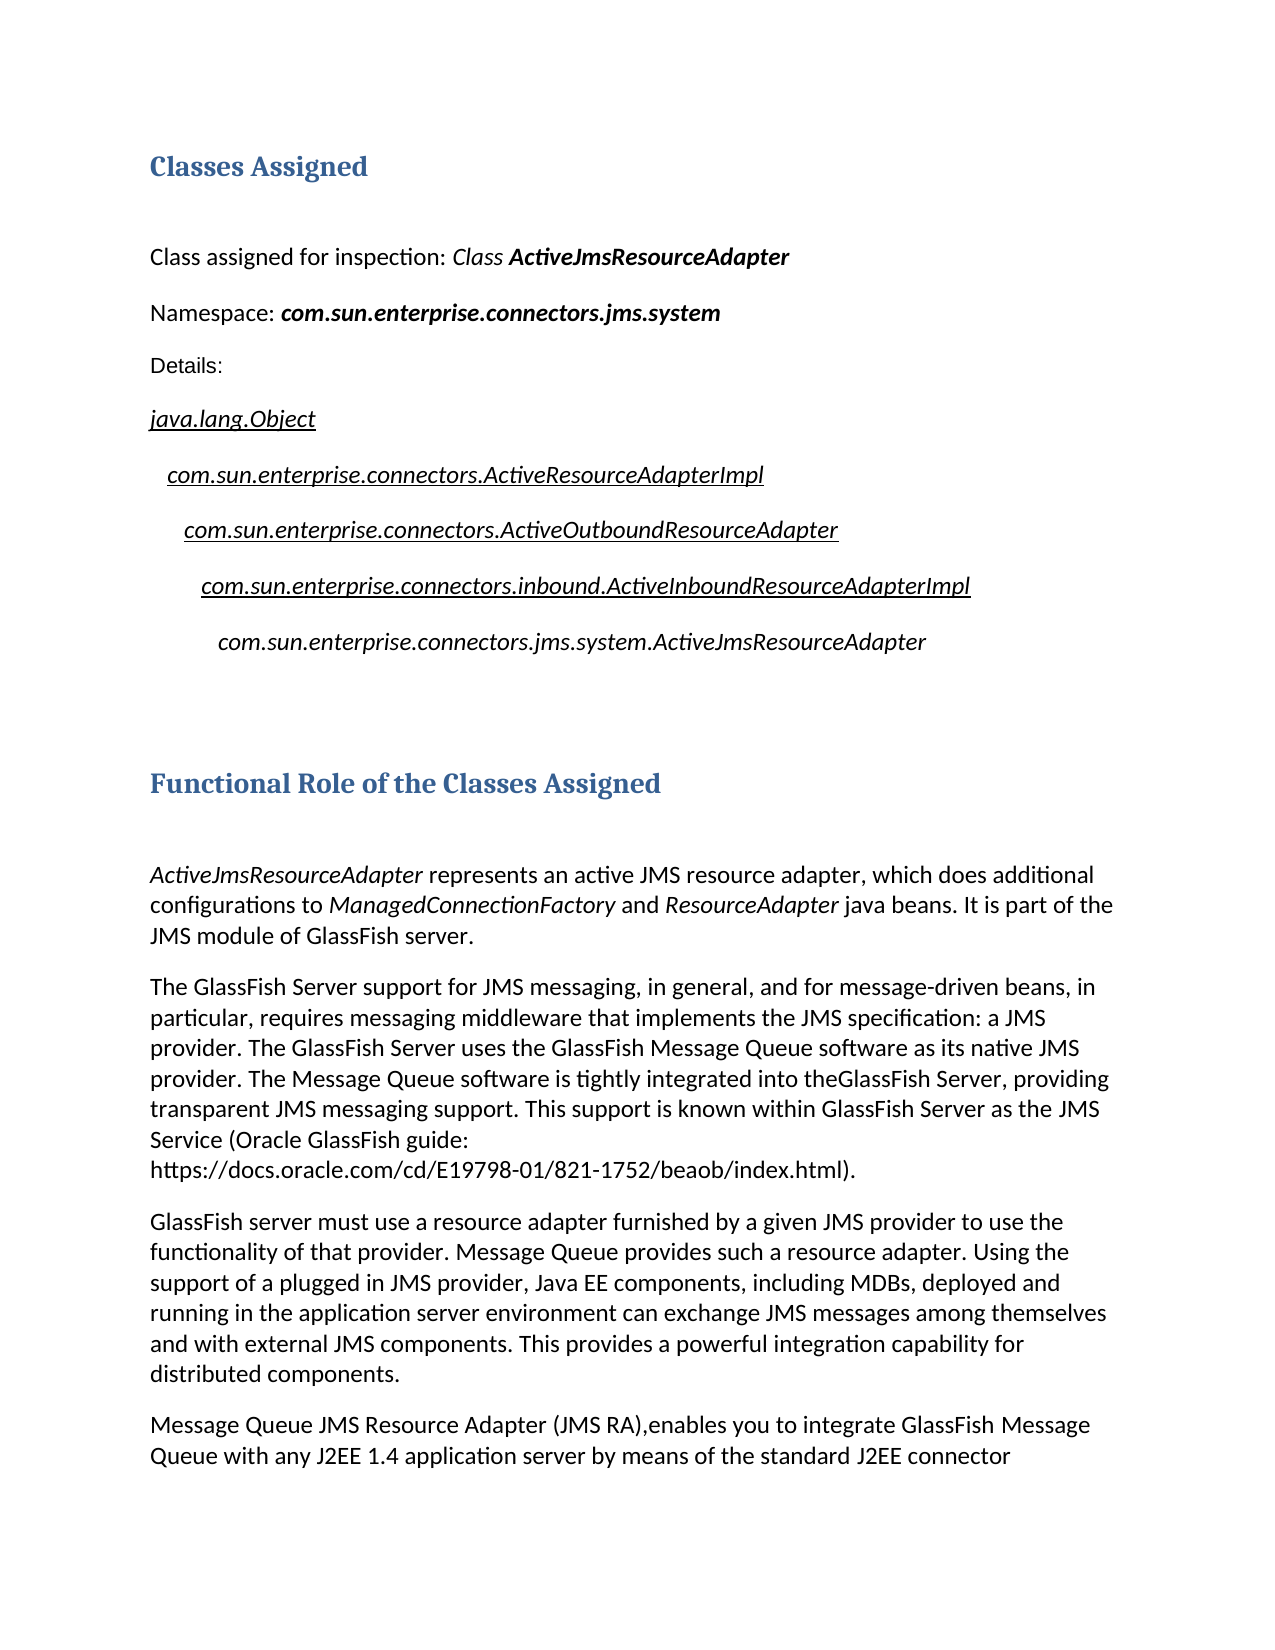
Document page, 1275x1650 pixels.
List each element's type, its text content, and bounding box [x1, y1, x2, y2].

text com.sun.enterprise.connectors.ActiveResourceAdapterImpl [150, 459, 1125, 489]
text Details: [150, 353, 1125, 378]
text Namespace: com.sun.enterprise.connectors.jms.system [150, 297, 1125, 328]
text com.sun.enterprise.connectors.inbound.ActiveInboundResourceAdapterImpl [150, 571, 1125, 601]
text Class assigned for inspection: Class ActiveJmsResourceAdapter [150, 242, 1125, 272]
text ActiveJmsResourceAdapter represents an active JMS resource adapter, which does additional configurations to ManagedConnectionFactory and ResourceAdapter java beans. It is part of the JMS module of GlassFish server. [150, 859, 1125, 950]
subtitle Functional Role of the Classes Assigned [150, 767, 1125, 801]
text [150, 1409, 1125, 1471]
text com.sun.enterprise.connectors.ActiveOutboundResourceAdapter [150, 515, 1125, 545]
text The GlassFish Server support for JMS messaging, in general, and for message-driven beans, in particular, requires messaging middleware that implements the JMS specification: a JMS provider. The GlassFish Server uses the GlassFish Message Queue software as its native JMS provider. The Message Queue software is tightly integrated into theGlassFish Server, providing transparent JMS messaging support. This support is known within GlassFish Server as the JMS Service (Oracle GlassFish guide: https://docs.oracle.com/cd/E19798-01/821-1752/beaob/index.html). [150, 971, 1125, 1185]
text GlassFish server must use a resource adapter furnished by a given JMS provider to use the functionality of that provider. Message Queue provides such a resource adapter. Using the support of a plugged in JMS provider, Java EE components, including MDBs, deployed and running in the application server environment can exchange JMS messages among themselves and with external JMS components. This provides a powerful integration capability for distributed components. [150, 1206, 1125, 1389]
subtitle Classes Assigned [150, 150, 1125, 183]
text com.sun.enterprise.connectors.jms.system.ActiveJmsResourceAdapter [150, 626, 1125, 657]
text java.lang.Object [150, 403, 1125, 433]
